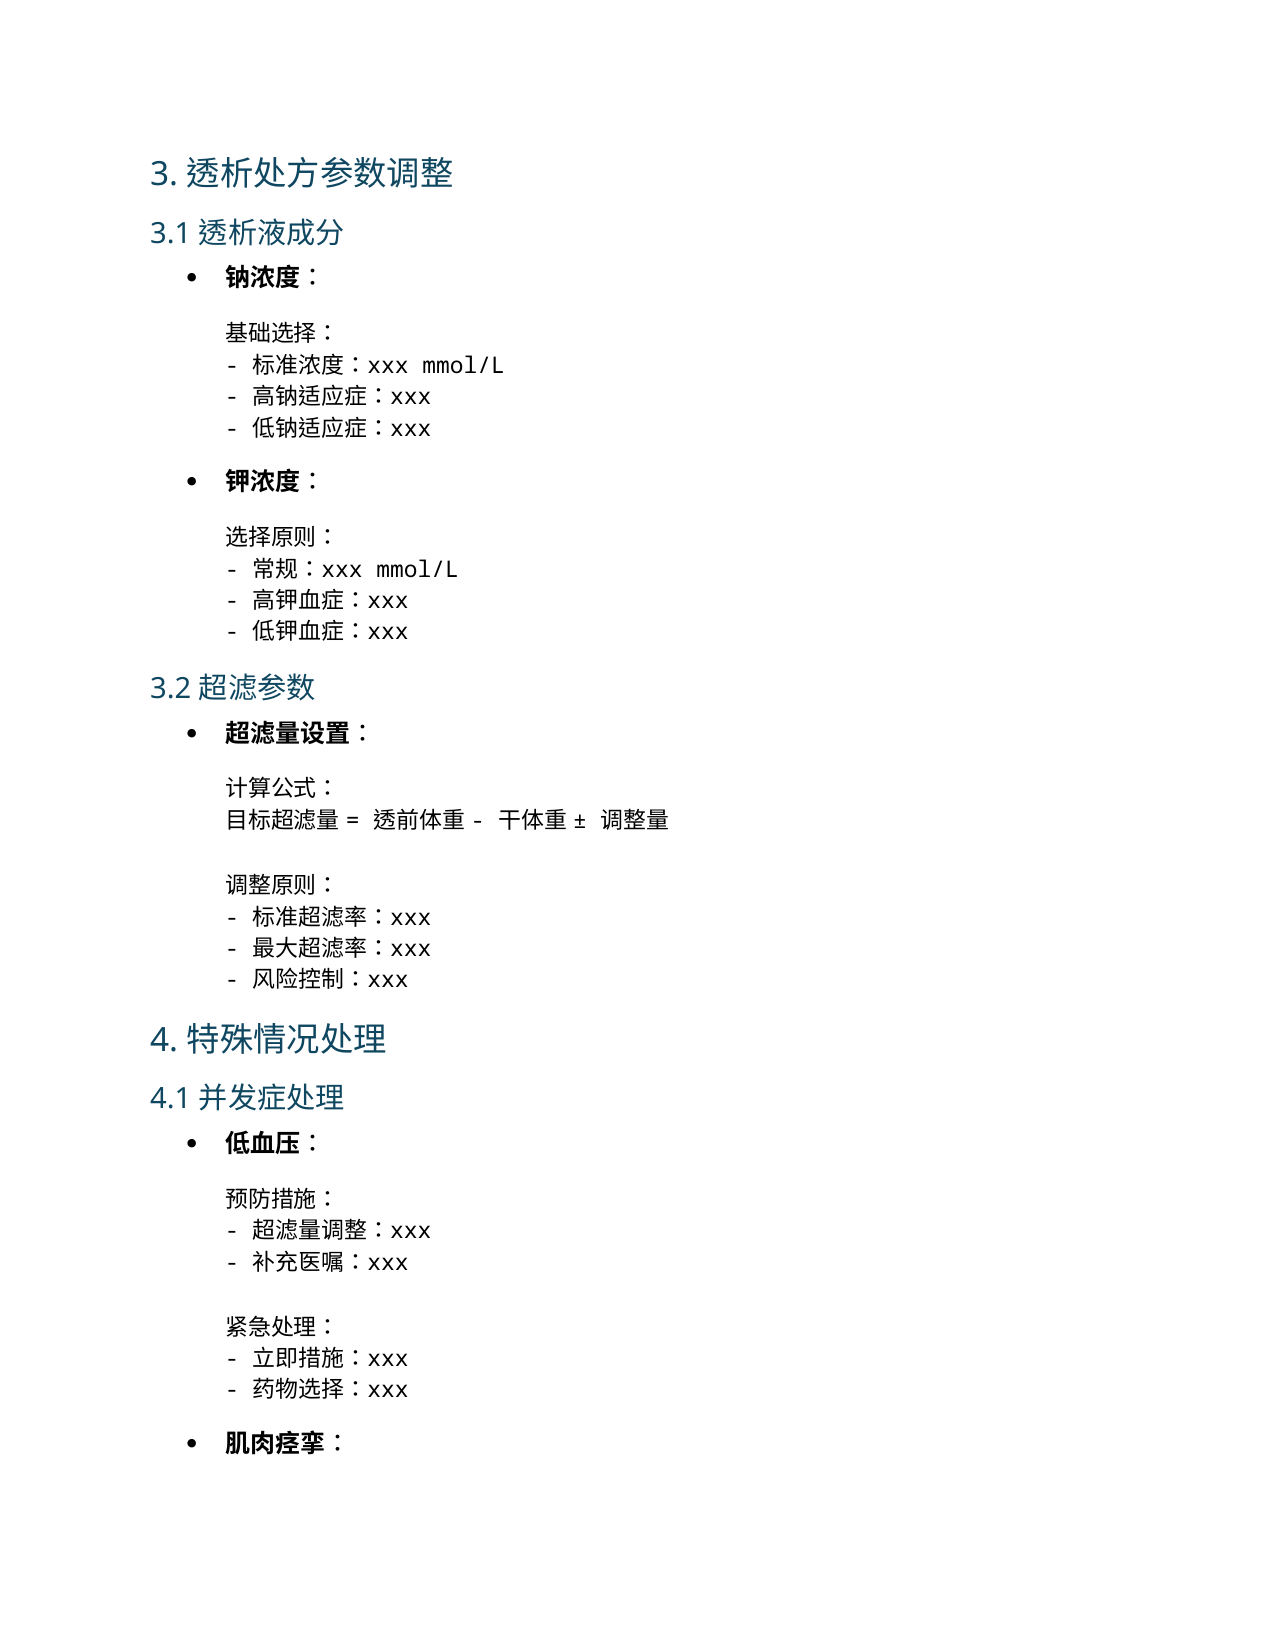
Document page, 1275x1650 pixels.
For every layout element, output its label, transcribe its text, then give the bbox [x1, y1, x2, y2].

list 超滤量设置： [187, 715, 1125, 749]
list 预防措施： - 超滤量调整：xxx - 补充医嘱：xxx 紧急处理： - 立即措施：xxx - 药物选择：xxx [187, 1180, 1125, 1405]
subtitle 4.1 并发症处理 [150, 1077, 1125, 1117]
subtitle 3. 透析处方参数调整 [150, 150, 1125, 195]
list 基础选择： - 标准浓度：xxx mmol/L - 高钠适应症：xxx - 低钠适应症：xxx [187, 315, 1125, 443]
subtitle 3.2 超滤参数 [150, 667, 1125, 707]
subtitle 3.1 透析液成分 [150, 212, 1125, 252]
list 低血压： [187, 1125, 1125, 1159]
list 钾浓度： [187, 464, 1125, 498]
list 计算公式： 目标超滤量 = 透前体重 - 干体重 ± 调整量 调整原则： - 标准超滤率：xxx - 最大超滤率：xxx - 风险控制：xxx [187, 770, 1125, 994]
list 钠浓度： [187, 260, 1125, 294]
subtitle 4. 特殊情况处理 [150, 1015, 1125, 1061]
list 肌肉痉挛： [187, 1426, 1125, 1459]
list 选择原则： - 常规：xxx mmol/L - 高钾血症：xxx - 低钾血症：xxx [187, 518, 1125, 646]
